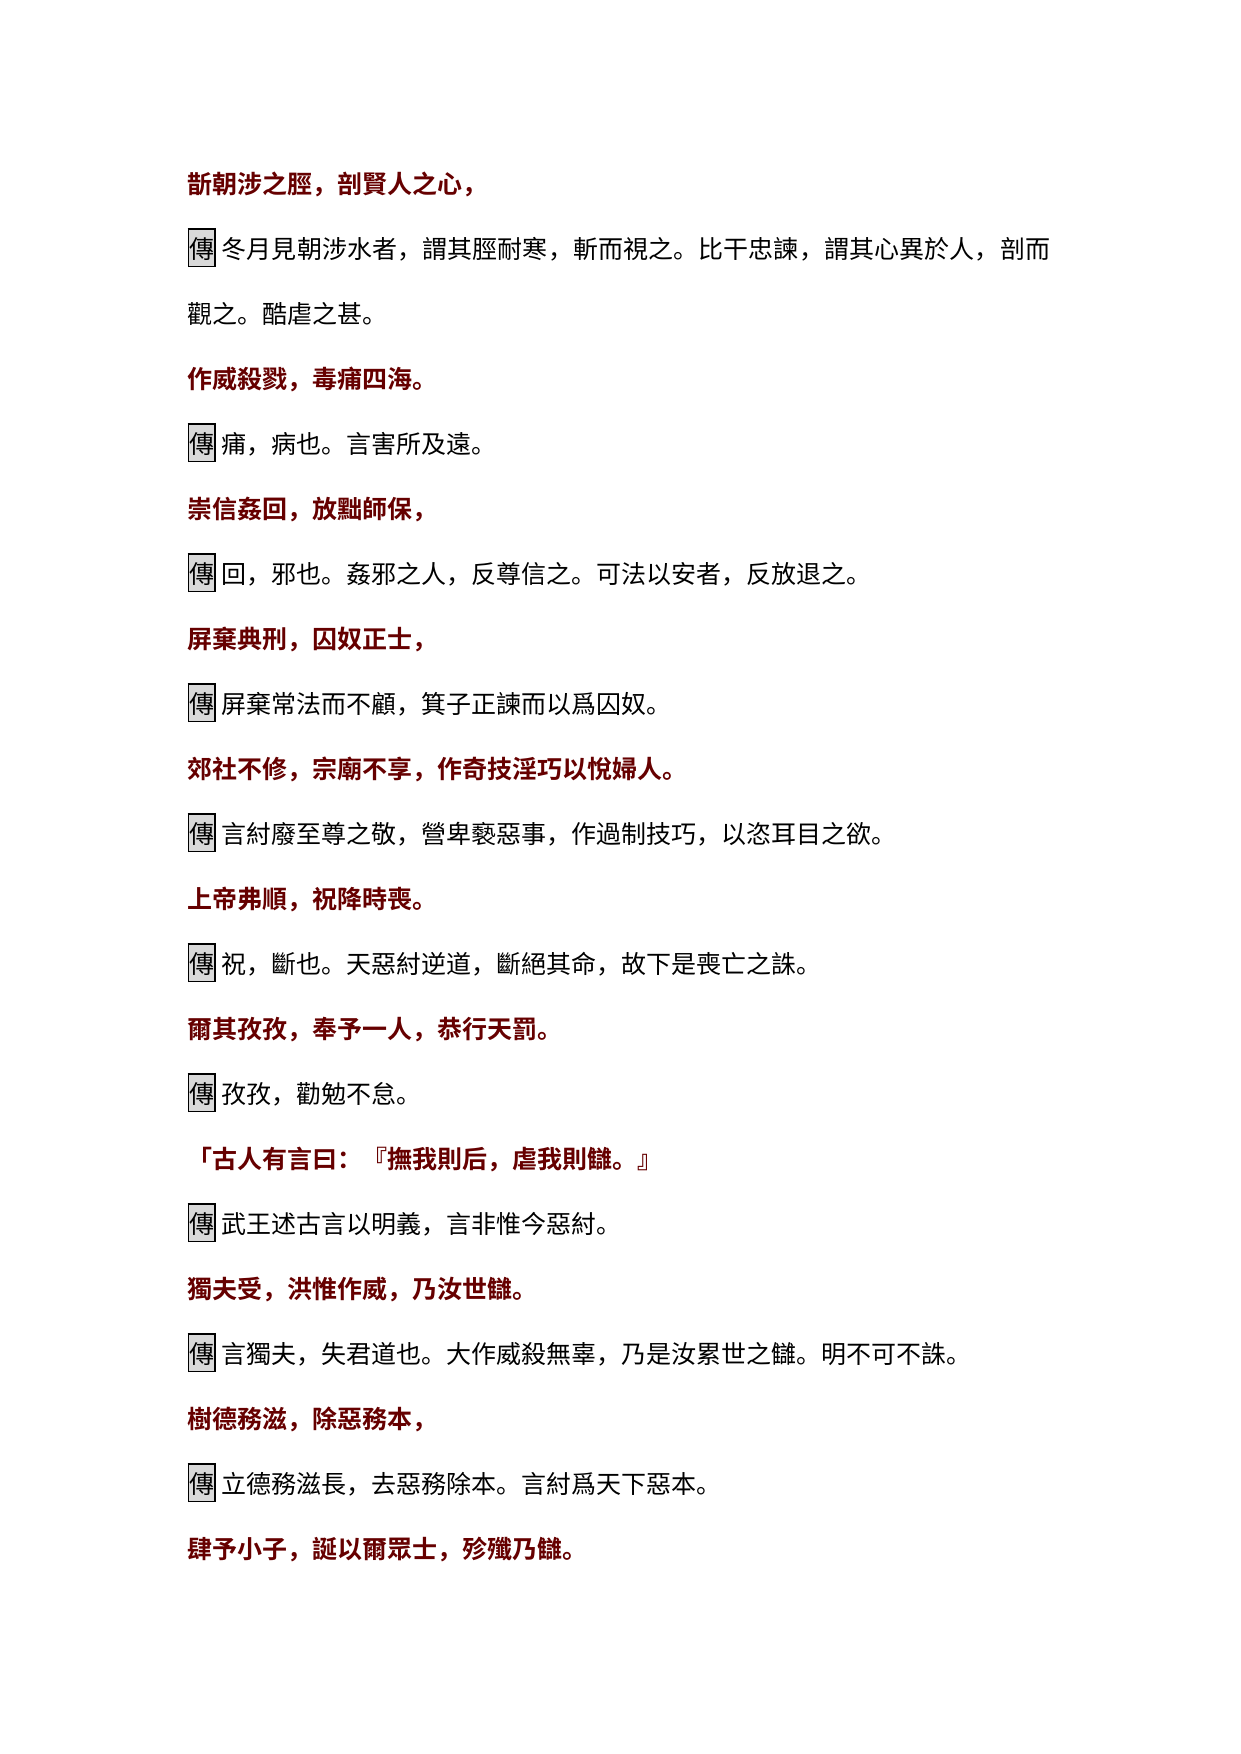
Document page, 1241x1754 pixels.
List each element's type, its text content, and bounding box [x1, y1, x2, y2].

text 斮朝涉之脛，剖賢人之心， [187, 150, 1053, 215]
text 傳 祝，斷也。天惡紂逆道，斷絕其命，故下是喪亡之誅。 [187, 930, 1053, 995]
text 肆予小子，誕以爾眾士，殄殲乃讎。 [187, 1515, 1053, 1580]
text 樹德務滋，除惡務本， [187, 1385, 1053, 1450]
text 屏棄典刑，囚奴正士， [187, 605, 1053, 670]
text 傳 武王述古言以明義，言非惟今惡紂。 [187, 1190, 1053, 1255]
text 傳 立德務滋長，去惡務除本。言紂爲天下惡本。 [187, 1450, 1053, 1515]
text 獨夫受，洪惟作威，乃汝世讎。 [187, 1255, 1053, 1320]
text 傳 痡，病也。言害所及遠。 [187, 410, 1053, 475]
text 傳 言紂廢至尊之敬，營卑褻惡事，作過制技巧，以恣耳目之欲。 [187, 800, 1053, 865]
text 「古人有言曰：『撫我則后，虐我則讎。』 [187, 1125, 1053, 1190]
text 傳 回，邪也。姦邪之人，反尊信之。可法以安者，反放退之。 [187, 540, 1053, 605]
text 傳 屏棄常法而不顧，箕子正諫而以爲囚奴。 [187, 670, 1053, 735]
text 上帝弗順，祝降時喪。 [187, 865, 1053, 930]
text 作威殺戮，毒痡四海。 [187, 345, 1053, 410]
text 傳 言獨夫，失君道也。大作威殺無辜，乃是汝累世之讎。明不可不誅。 [187, 1320, 1053, 1385]
text 郊社不修，宗廟不享，作奇技淫巧以悅婦人。 [187, 735, 1053, 800]
text 崇信姦回，放黜師保， [187, 475, 1053, 540]
text 傳 孜孜，勸勉不怠。 [187, 1060, 1053, 1125]
text 傳 冬月見朝涉水者，謂其脛耐寒，斬而視之。比干忠諫，謂其心異於人，剖而觀之。酷虐之甚。 [187, 215, 1053, 345]
text 爾其孜孜，奉予一人，恭行天罰。 [187, 995, 1053, 1060]
